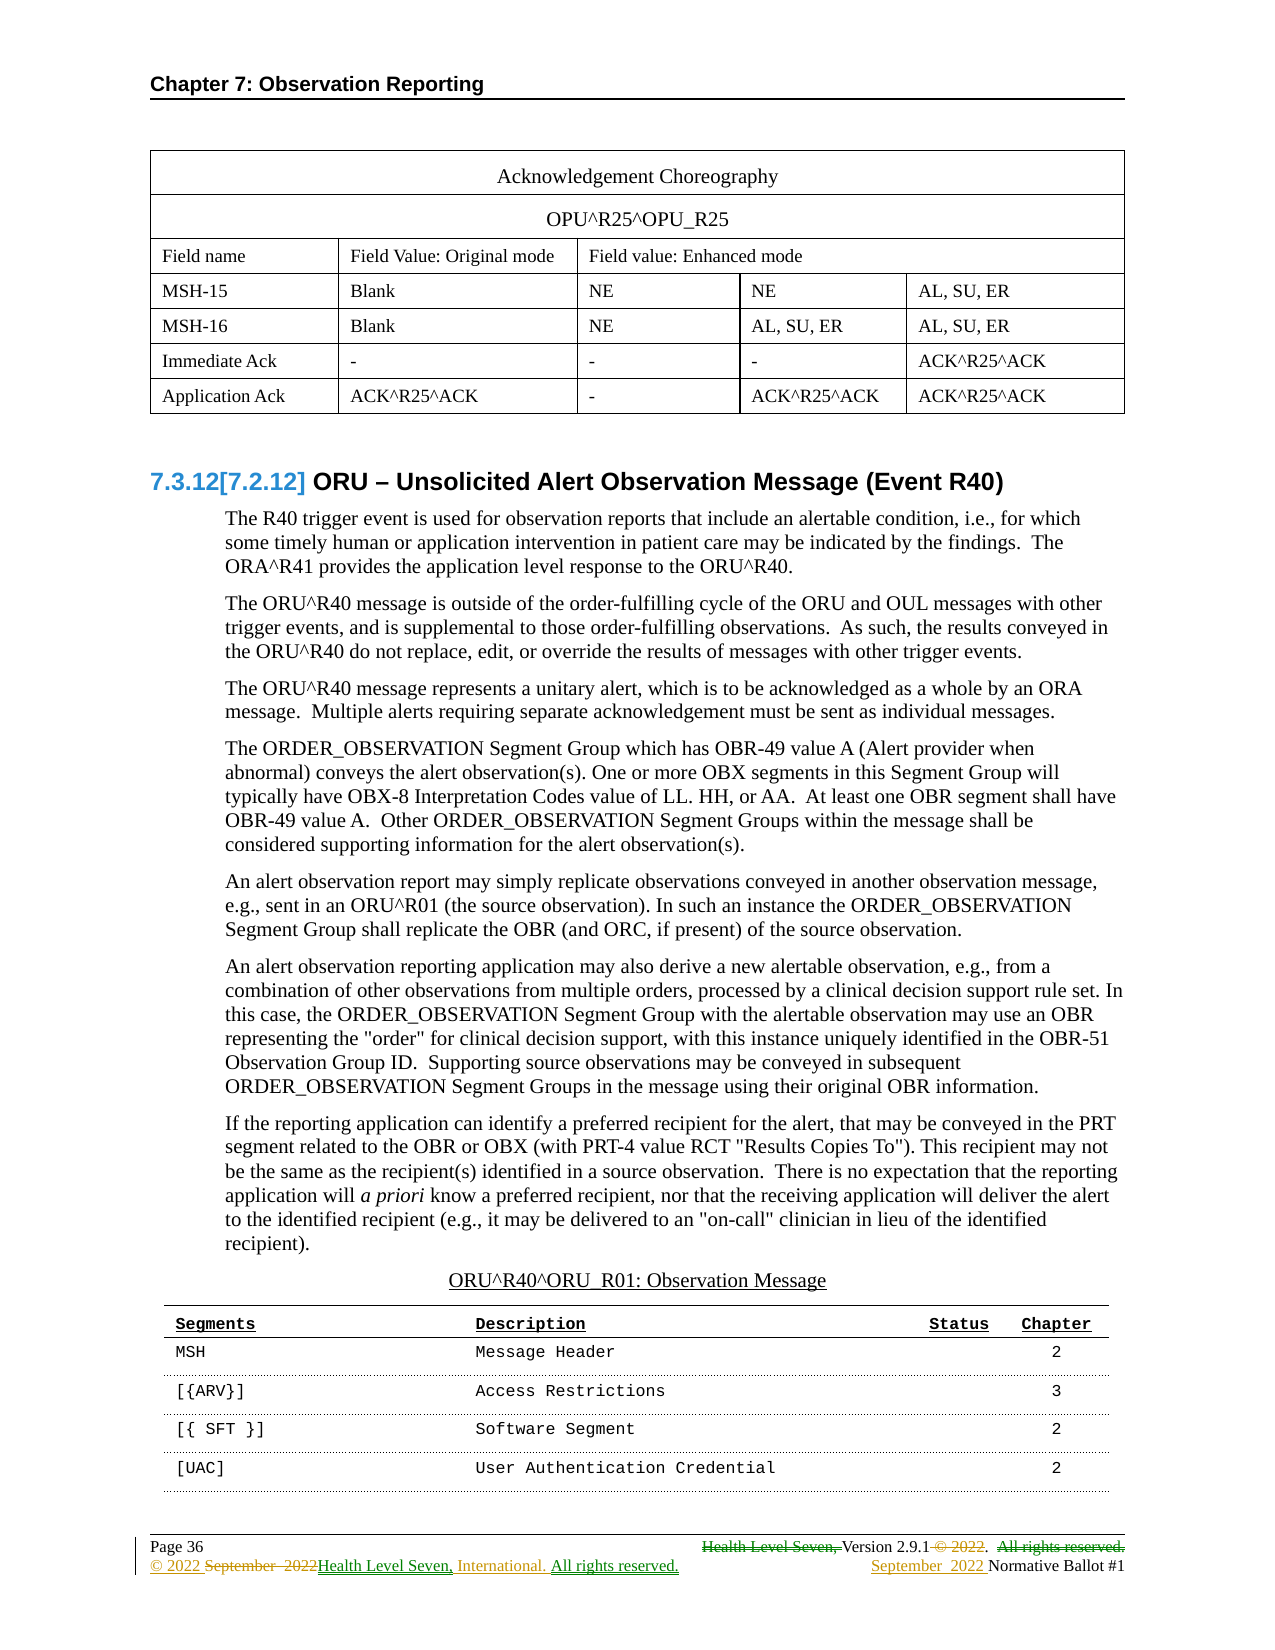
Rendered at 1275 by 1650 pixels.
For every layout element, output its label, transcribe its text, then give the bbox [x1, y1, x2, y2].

text ORU^R40^ORU_R01: Observation Message [150, 1267, 1125, 1292]
text An alert observation report may simply replicate observations conveyed in another observation message, e.g., sent in an ORU^R01 (the source observation). In such an instance the ORDER_OBSERVATION Segment Group shall replicate the OBR (and ORC, if present) of the source observation. [225, 869, 1125, 941]
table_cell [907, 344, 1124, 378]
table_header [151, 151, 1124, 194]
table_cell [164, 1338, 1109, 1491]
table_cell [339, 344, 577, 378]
text An alert observation reporting application may also derive a new alertable observation, e.g., from a combination of other observations from multiple orders, processed by a clinical decision support rule set. In this case, the ORDER_OBSERVATION Segment Group with the alertable observation may use an OBR representing the "order" for clinical decision support, with this instance uniquely identified in the OBR-51 Observation Group ID. Supporting source observations may be conveyed in subsequent ORDER_OBSERVATION Segment Groups in the message using their original OBR information. [225, 953, 1125, 1098]
text The ORU^R40 message represents a unitary alert, which is to be acknowledged as a whole by an ORA message. Multiple alerts requiring separate acknowledgement must be sent as individual messages. [225, 675, 1125, 723]
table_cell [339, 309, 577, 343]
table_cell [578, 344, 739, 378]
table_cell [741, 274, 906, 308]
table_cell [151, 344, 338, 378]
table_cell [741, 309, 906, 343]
subtitle ORU – Unsolicited Alert Observation Message (Event R40) [150, 467, 1125, 496]
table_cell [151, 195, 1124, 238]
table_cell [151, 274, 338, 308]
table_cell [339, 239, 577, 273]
text The ORU^R40 message is outside of the order-fulfilling cycle of the ORU and OUL messages with other trigger events, and is supplemental to those order-fulfilling observations. As such, the results conveyed in the ORU^R40 do not replace, edit, or override the results of messages with other trigger events. [225, 591, 1125, 663]
text The R40 trigger event is used for observation reports that include an alertable condition, i.e., for which some timely human or application intervention in patient care may be indicated by the findings. The ORA^R41 provides the application level response to the ORU^R40. [225, 506, 1125, 578]
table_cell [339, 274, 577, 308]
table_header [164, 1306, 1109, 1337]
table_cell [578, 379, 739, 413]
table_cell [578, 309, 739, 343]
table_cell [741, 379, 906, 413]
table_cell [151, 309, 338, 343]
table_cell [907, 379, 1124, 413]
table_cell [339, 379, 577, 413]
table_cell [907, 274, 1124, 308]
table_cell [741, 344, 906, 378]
text If the reporting application can identify a preferred recipient for the alert, that may be conveyed in the PRT segment related to the OBR or OBX (with PRT-4 value RCT "Results Copies To"). This recipient may not be the same as the recipient(s) identified in a source observation. There is no expectation that the reporting application will a priori know a preferred recipient, nor that the receiving application will deliver the alert to the identified recipient (e.g., it may be delivered to an "on-call" clinician in lieu of the identified recipient). [225, 1110, 1125, 1255]
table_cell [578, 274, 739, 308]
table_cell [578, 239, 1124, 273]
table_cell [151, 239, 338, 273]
text The ORDER_OBSERVATION Segment Group which has OBR-49 value A (Alert provider when abnormal) conveys the alert observation(s). One or more OBX segments in this Segment Group will typically have OBX-8 Interpretation Codes value of LL. HH, or AA. At least one OBR segment shall have OBR-49 value A. Other ORDER_OBSERVATION Segment Groups within the message shall be considered supporting information for the alert observation(s). [225, 736, 1125, 856]
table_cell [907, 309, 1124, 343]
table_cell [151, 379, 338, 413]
